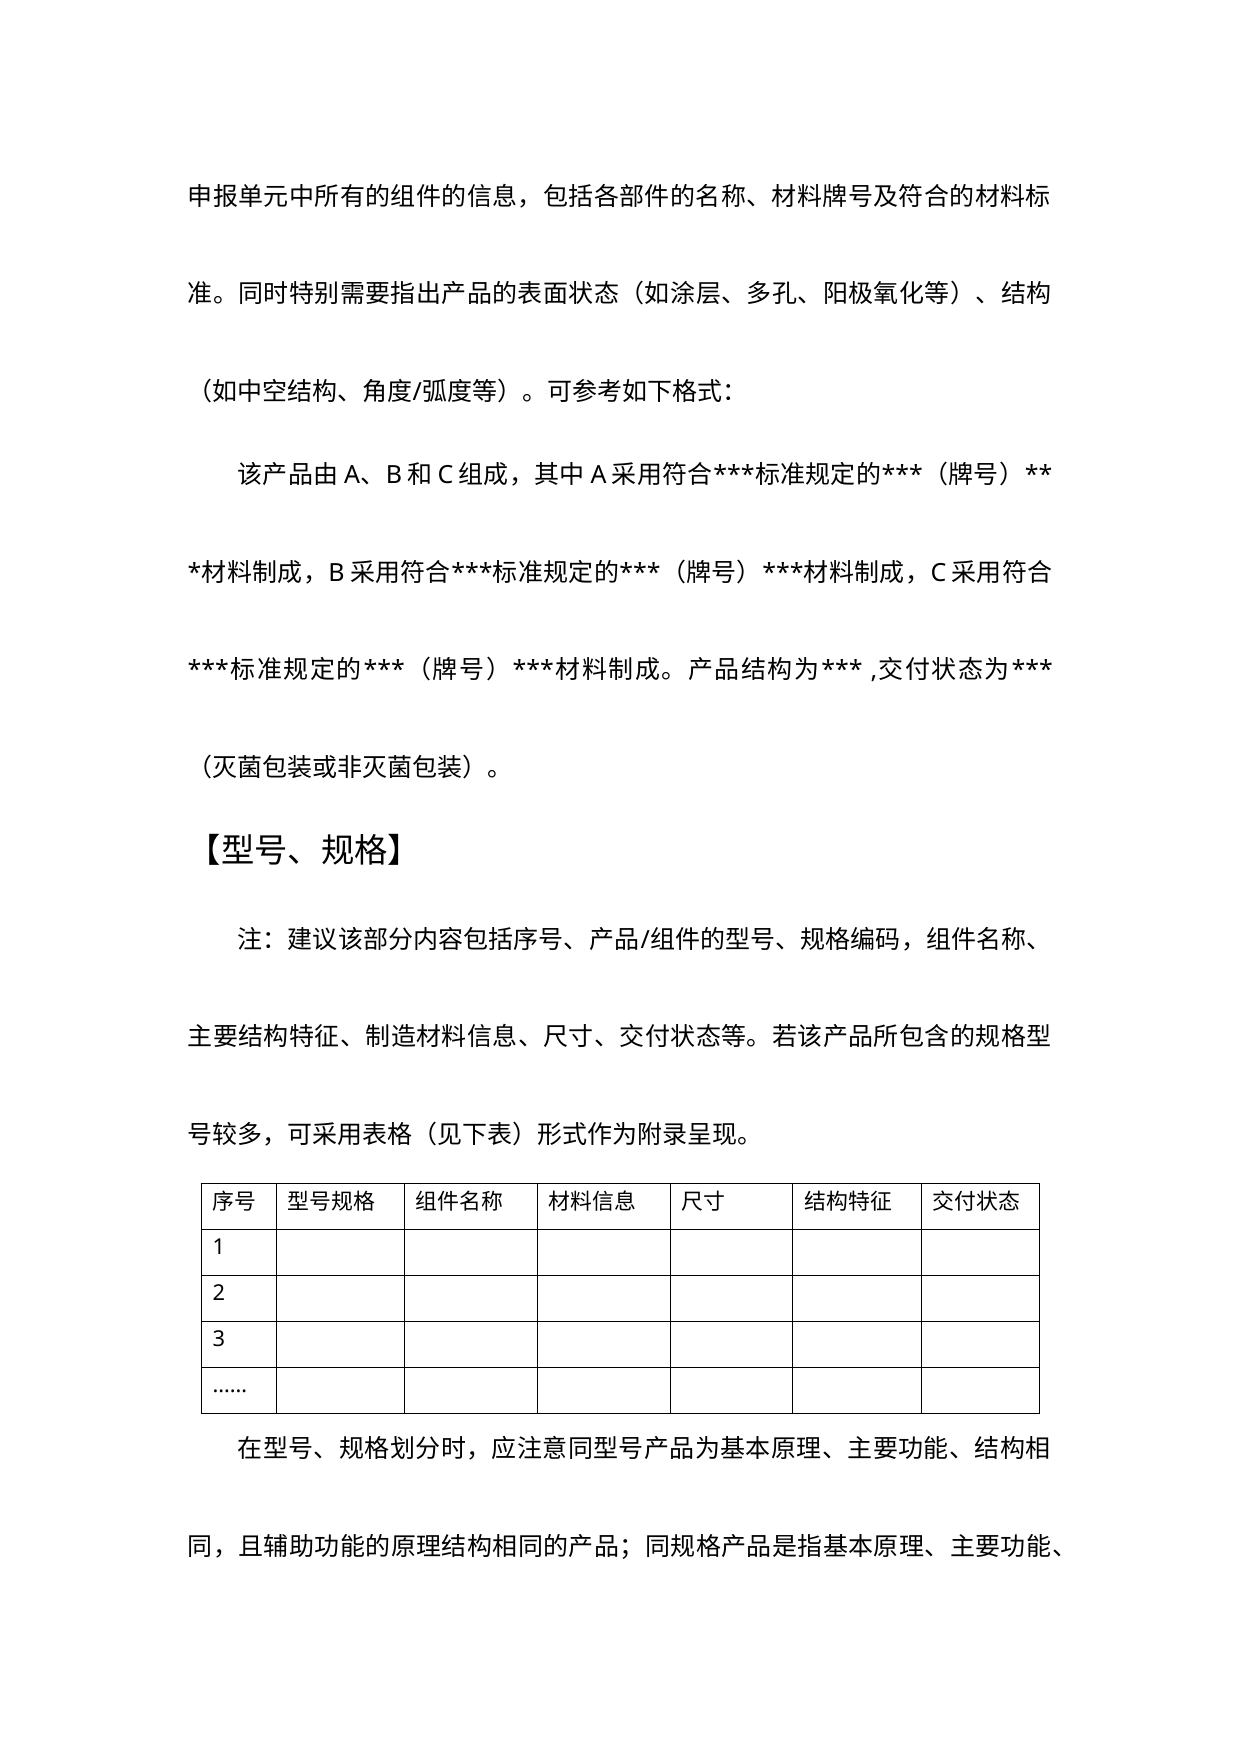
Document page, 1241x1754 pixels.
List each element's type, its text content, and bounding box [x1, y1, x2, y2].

table_header 组件名称 [405, 1184, 537, 1229]
table_header 型号规格 [277, 1184, 404, 1229]
table_cell [671, 1322, 792, 1367]
table_cell [538, 1322, 670, 1367]
table_cell [793, 1368, 921, 1413]
table_header 交付状态 [922, 1184, 1039, 1229]
table_cell [922, 1368, 1039, 1413]
table_header 结构特征 [793, 1184, 921, 1229]
table_cell [277, 1322, 404, 1367]
table_header 尺寸 [671, 1184, 792, 1229]
table_cell 3 [202, 1322, 276, 1367]
table_cell [405, 1368, 537, 1413]
table_cell [793, 1230, 921, 1275]
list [187, 1414, 1053, 1577]
table_cell [671, 1276, 792, 1321]
table_cell [277, 1368, 404, 1413]
table_cell [277, 1276, 404, 1321]
table_cell [922, 1322, 1039, 1367]
list 【型号、规格】 [187, 816, 1053, 881]
table_cell [405, 1322, 537, 1367]
list 该产品由A、B和C组成，其中A采用符合***标准规定的***（牌号）***材料制成，B采用符合***标准规定的***（牌号）***材料制成，C采用符合***标准规定的***（牌号）***材料制成。产品结构为*** ,交付状态为***（灭菌包装或非灭菌包装）。 [187, 440, 1053, 798]
table_cell [405, 1230, 537, 1275]
table_header 序号 [202, 1184, 276, 1229]
table_cell 2 [202, 1276, 276, 1321]
list 注：建议该部分内容包括序号、产品/组件的型号、规格编码，组件名称、主要结构特征、制造材料信息、尺寸、交付状态等。若该产品所包含的规格型号较多，可采用表格（见下表）形式作为附录呈现。 [187, 905, 1053, 1165]
table_cell …… [202, 1368, 276, 1413]
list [187, 162, 1053, 422]
table_cell [538, 1276, 670, 1321]
table_cell [922, 1230, 1039, 1275]
table_header 材料信息 [538, 1184, 670, 1229]
table_cell [538, 1230, 670, 1275]
table_cell [671, 1368, 792, 1413]
table_cell [538, 1368, 670, 1413]
table_cell 1 [202, 1230, 276, 1275]
table_cell [793, 1322, 921, 1367]
table_cell [922, 1276, 1039, 1321]
table_cell [277, 1230, 404, 1275]
table_cell [405, 1276, 537, 1321]
table_cell [671, 1230, 792, 1275]
table_cell [793, 1276, 921, 1321]
